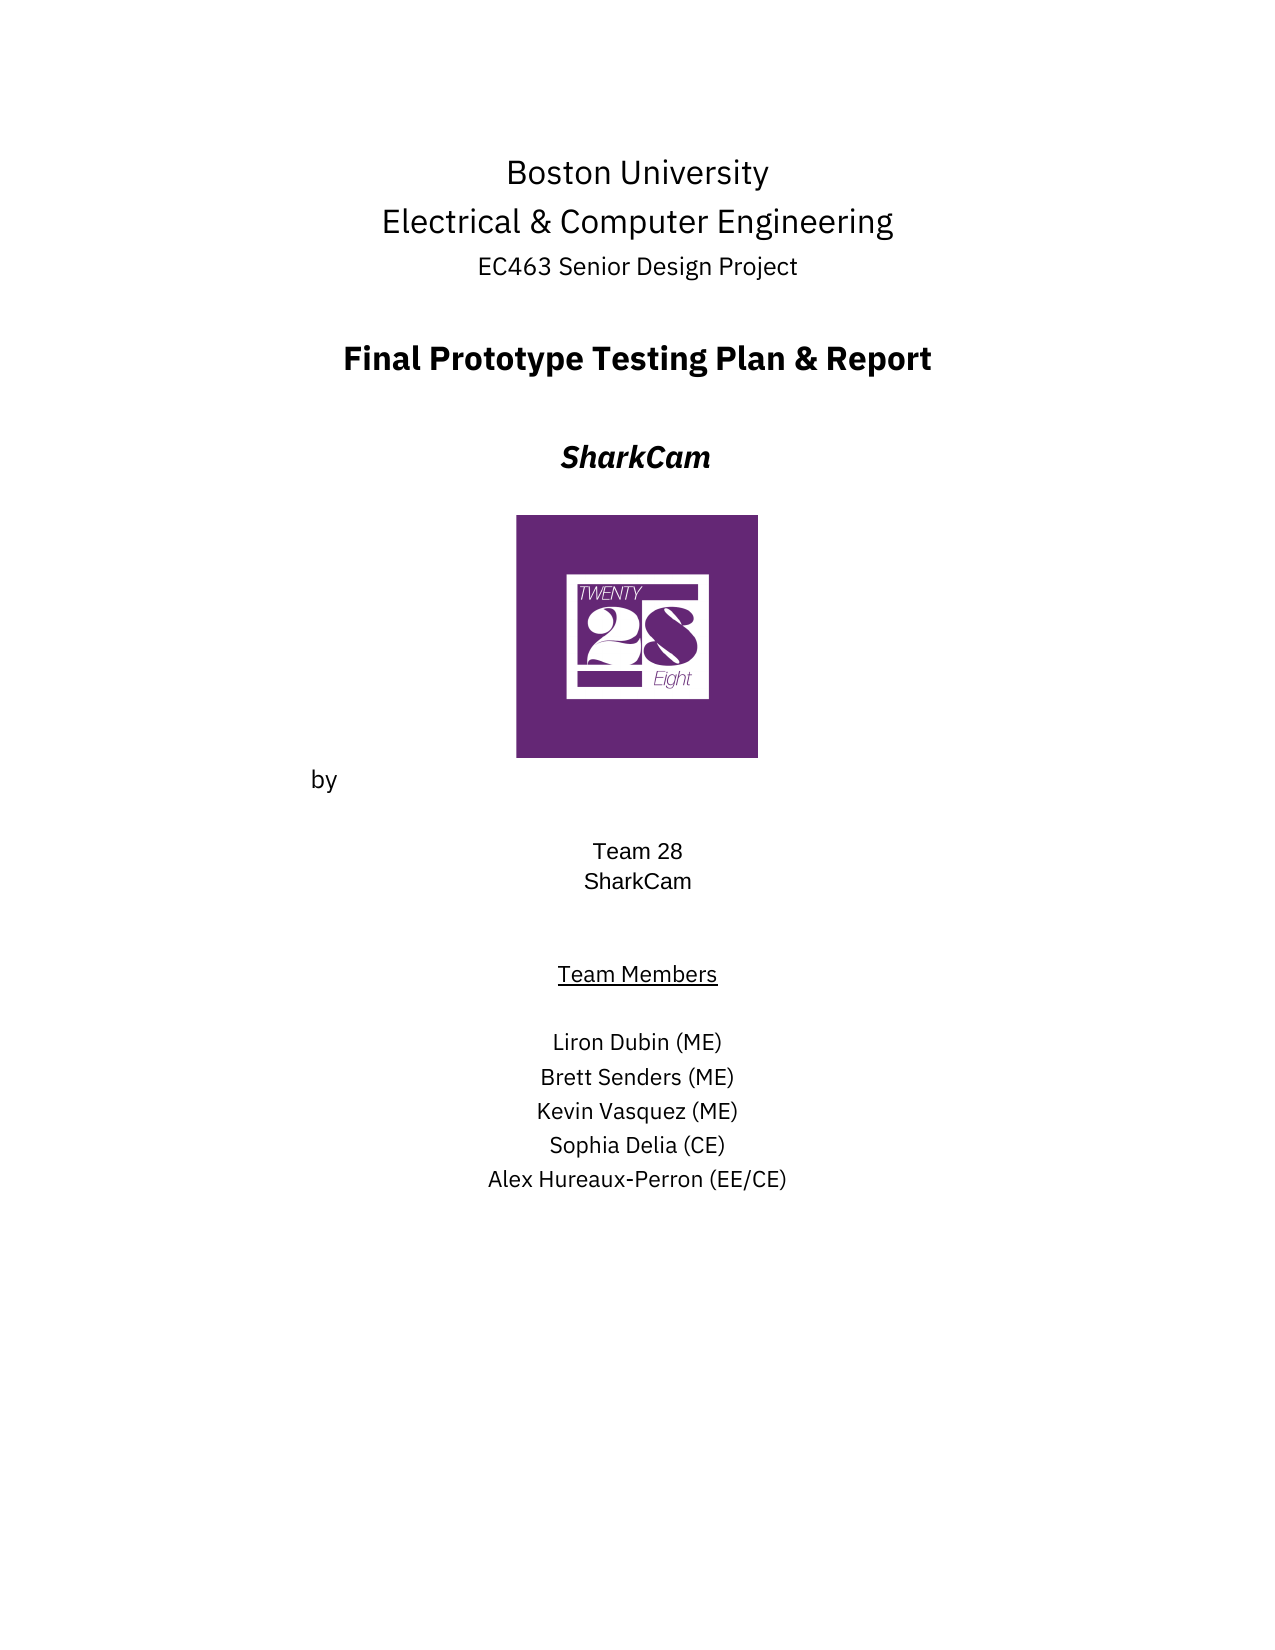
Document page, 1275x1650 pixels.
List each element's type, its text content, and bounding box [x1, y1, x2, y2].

text Team 28 [150, 838, 1125, 864]
subtitle by [150, 763, 1125, 795]
text Alex Hureaux-Perron (EE/CE) [150, 1164, 1125, 1194]
text Electrical & Computer Engineering [150, 200, 1125, 243]
text Sophia Delia (CE) [150, 1130, 1125, 1159]
text SharkCam [150, 868, 1125, 895]
text Kevin Vasquez (ME) [150, 1096, 1125, 1125]
text EC463 Senior Design Project [150, 249, 1125, 282]
text Team Members [150, 959, 1125, 989]
text Brett Senders (ME) [150, 1061, 1125, 1091]
text Boston University [150, 150, 1125, 193]
text Liron Dubin (ME) [150, 1027, 1125, 1057]
picture [516, 515, 758, 758]
text SharkCam [150, 436, 1125, 477]
text Final Prototype Testing Plan & Report [150, 337, 1125, 380]
